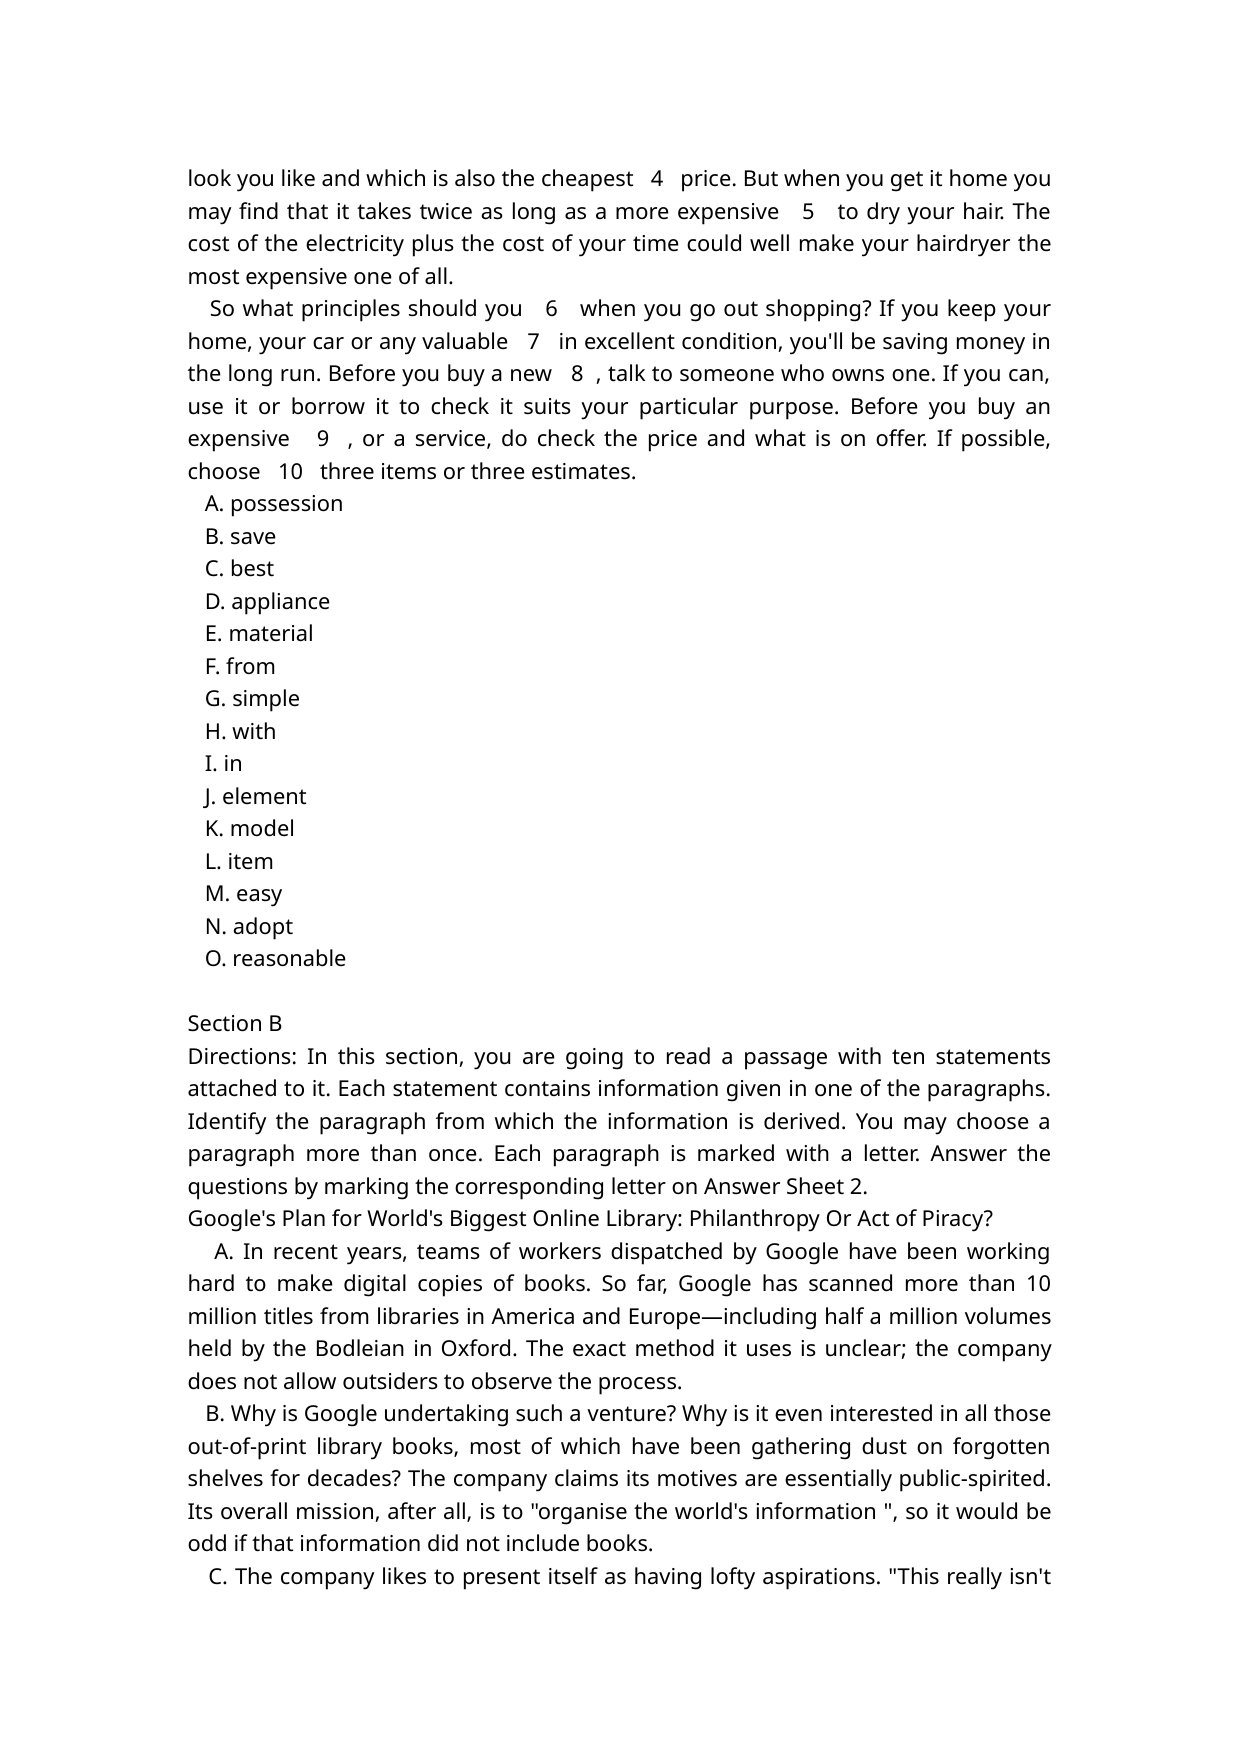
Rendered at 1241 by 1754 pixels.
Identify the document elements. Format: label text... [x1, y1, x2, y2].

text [187, 162, 1053, 292]
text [187, 1559, 1053, 1592]
text O. reasonable [187, 942, 1053, 974]
text N. adopt [187, 909, 1053, 942]
text J. element [187, 779, 1053, 812]
text Directions: In this section, you are going to read a passage with ten statements attached to it. Each statement contains information given in one of the paragraphs. Identify the paragraph from which the information is derived. You may choose a paragraph more than once. Each paragraph is marked with a letter. Answer the questions by marking the corresponding letter on Answer Sheet 2. [187, 1039, 1053, 1202]
text K. model [187, 812, 1053, 844]
text I. in [187, 747, 1053, 779]
text H. with [187, 714, 1053, 747]
text M. easy [187, 877, 1053, 909]
text D. appliance [187, 584, 1053, 617]
text Google's Plan for World's Biggest Online Library: Philanthropy Or Act of Piracy? [187, 1202, 1053, 1234]
text A. In recent years, teams of workers dispatched by Google have been working hard to make digital copies of books. So far, Google has scanned more than 10 million titles from libraries in America and Europe—including half a million volumes held by the Bodleian in Oxford. The exact method it uses is unclear; the company does not allow outsiders to observe the process. [187, 1234, 1053, 1397]
text B. save [187, 519, 1053, 552]
text F. from [187, 649, 1053, 682]
text So what principles should you 6 when you go out shopping? If you keep your home, your car or any valuable 7 in excellent condition, you'll be saving money in the long run. Before you buy a new 8 , talk to someone who owns one. If you can, use it or borrow it to check it suits your particular purpose. Before you buy an expensive 9 , or a service, do check the price and what is on offer. If possible, choose 10 three items or three estimates. [187, 292, 1053, 487]
text G. simple [187, 682, 1053, 714]
text Section B [187, 1007, 1053, 1039]
text A. possession [187, 487, 1053, 519]
text L. item [187, 844, 1053, 877]
text E. material [187, 617, 1053, 649]
text B. Why is Google undertaking such a venture? Why is it even interested in all those out-of-print library books, most of which have been gathering dust on forgotten shelves for decades? The company claims its motives are essentially public-spirited. Its overall mission, after all, is to "organise the world's information ", so it would be odd if that information did not include books. [187, 1397, 1053, 1559]
text C. best [187, 552, 1053, 584]
